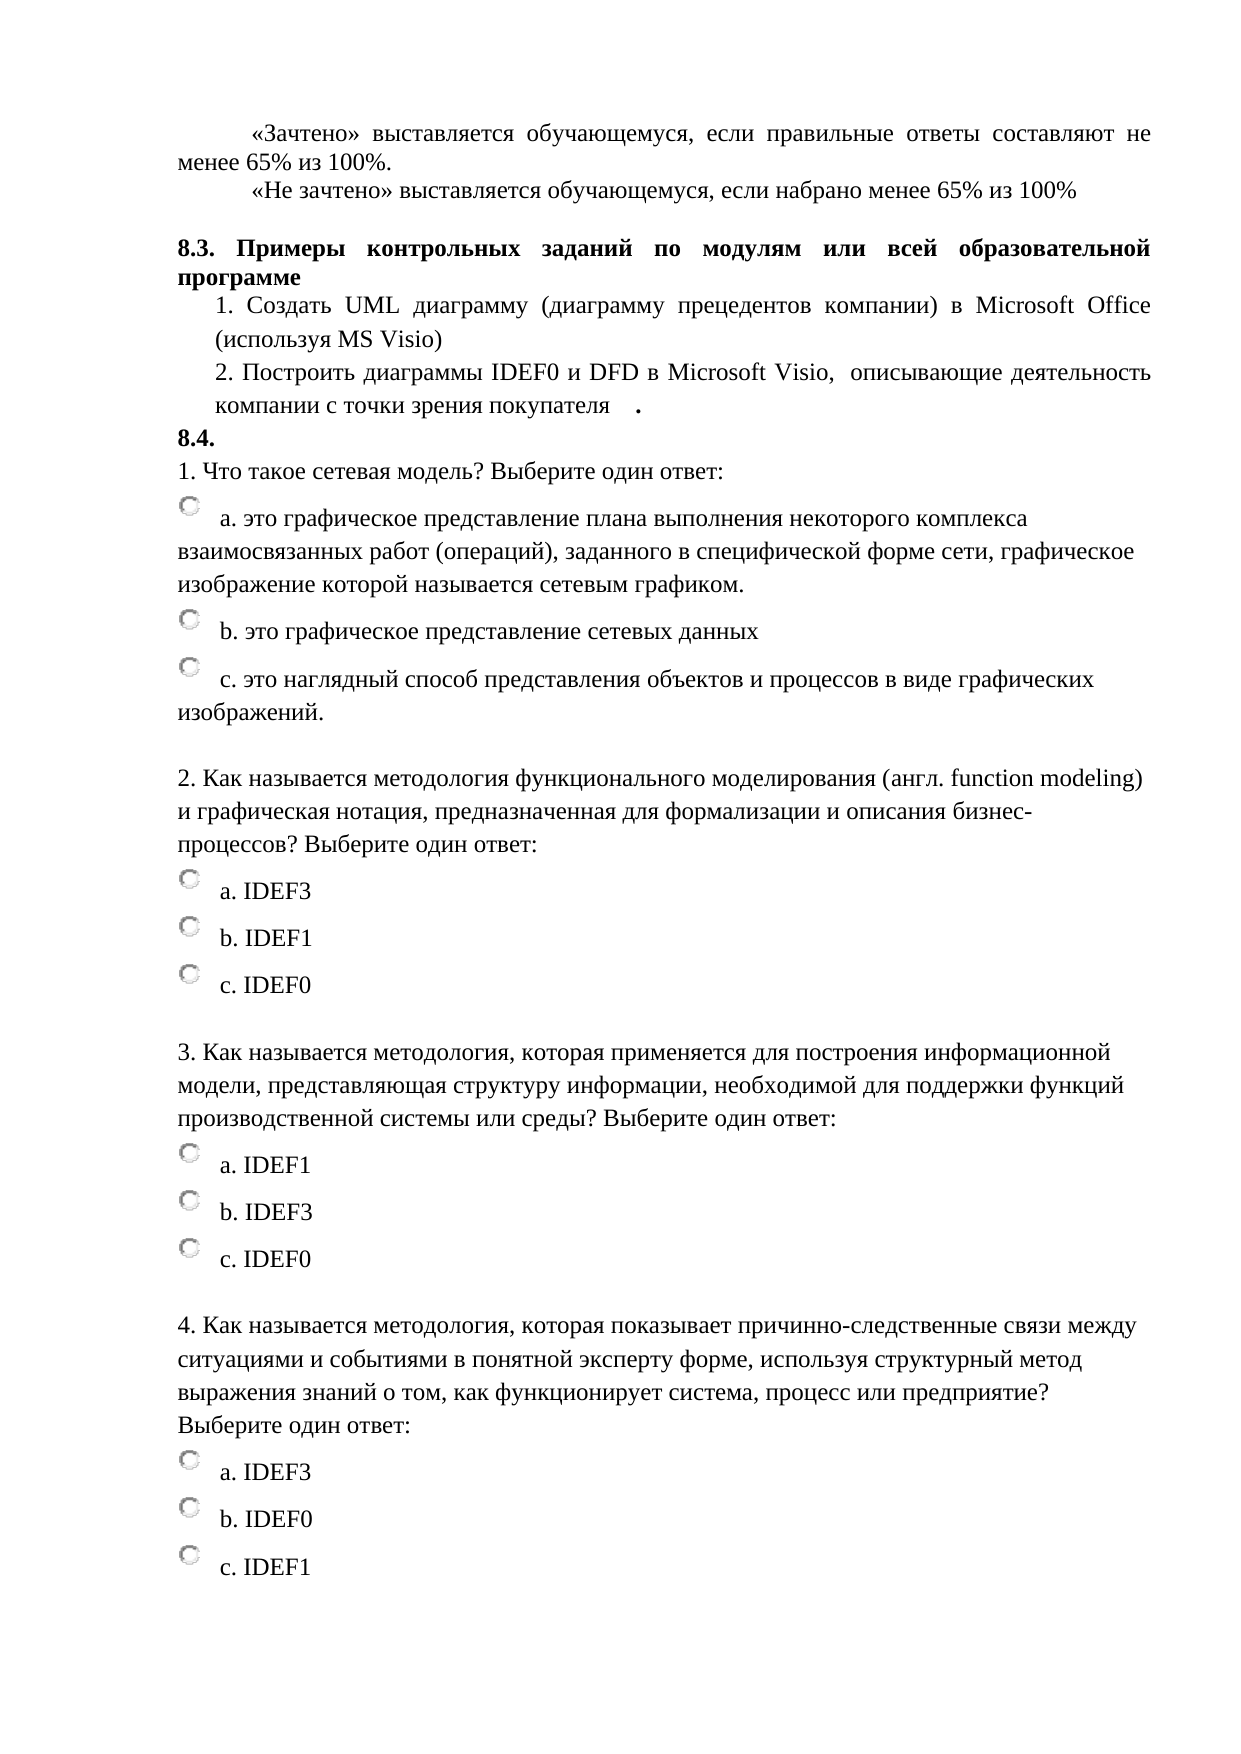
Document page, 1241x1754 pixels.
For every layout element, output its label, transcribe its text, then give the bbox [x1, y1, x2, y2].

text «Зачтено» выставляется обучающемуся, если правильные ответы составляют не менее 65% из 100%. [177, 118, 1152, 176]
text c. IDEF0 [177, 956, 1152, 999]
text a. IDEF1 [177, 1136, 1152, 1179]
text 8.4. [177, 423, 1152, 451]
text a. это графическое представление плана выполнения некоторого комплекса взаимосвязанных работ (операций), заданного в специфической форме сети, графическое изображение которой называется сетевым графиком. [177, 489, 1152, 598]
text b. IDEF3 [177, 1183, 1152, 1226]
text «Не зачтено» выставляется обучающемуся, если набрано менее 65% из 100% [177, 176, 1152, 204]
text c. это наглядный способ представления объектов и процессов в виде графических изображений. [177, 649, 1152, 725]
text b. IDEF0 [177, 1490, 1152, 1533]
text 2. Построить диаграммы IDEF0 и DFD в Microsoft Visio, описывающие деятельность компании с точки зрения покупателя . [215, 357, 1152, 418]
text c. IDEF1 [177, 1537, 1152, 1580]
text b. IDEF1 [177, 909, 1152, 952]
text 1. Что такое сетевая модель? Выберите один ответ: [177, 456, 1152, 484]
text 1. Создать UML диаграмму (диаграмму прецедентов компании) в Microsoft Office (используя MS Visio) [215, 291, 1152, 352]
text 3. Как называется методология, которая применяется для построения информационной модели, представляющая структуру информации, необходимой для поддержки функций производственной системы или среды? Выберите один ответ: [177, 1037, 1152, 1131]
text b. это графическое представление сетевых данных [177, 602, 1152, 645]
text 4. Как называется методология, которая показывает причинно-следственные связи между ситуациями и событиями в понятной эксперту форме, используя структурный метод выражения знаний о том, как функционирует система, процесс или предприятие? Выберите один ответ: [177, 1311, 1152, 1438]
text c. IDEF0 [177, 1230, 1152, 1273]
text 8.3. Примеры контрольных заданий по модулям или всей образовательной программе [177, 233, 1152, 291]
text a. IDEF3 [177, 1443, 1152, 1486]
text a. IDEF3 [177, 862, 1152, 905]
text 2. Как называется методология функционального моделирования (англ. function modeling) и графическая нотация, предназначенная для формализации и описания бизнес-процессов? Выберите один ответ: [177, 763, 1152, 857]
